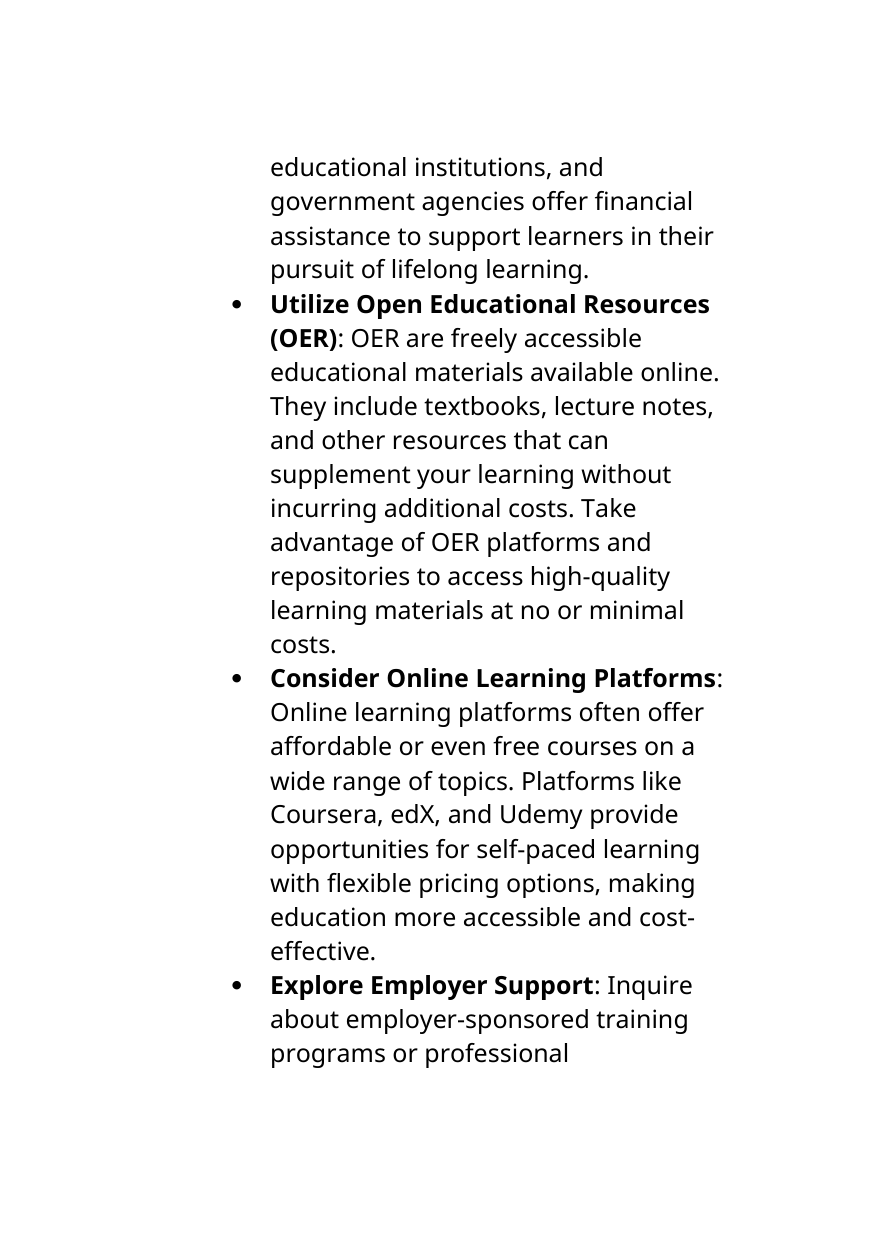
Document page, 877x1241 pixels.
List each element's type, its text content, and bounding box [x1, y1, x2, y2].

list Consider Online Learning Platforms: Online learning platforms often offer affordable or even free courses on a wide range of topics. Platforms like Coursera, edX, and Udemy provide opportunities for self-paced learning with flexible pricing options, making education more accessible and cost-effective. [232, 661, 727, 967]
list Utilize Open Educational Resources (OER): OER are freely accessible educational materials available online. They include textbooks, lecture notes, and other resources that can supplement your learning without incurring additional costs. Take advantage of OER platforms and repositories to access high-quality learning materials at no or minimal costs. [232, 286, 727, 661]
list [232, 967, 727, 1070]
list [232, 150, 727, 286]
